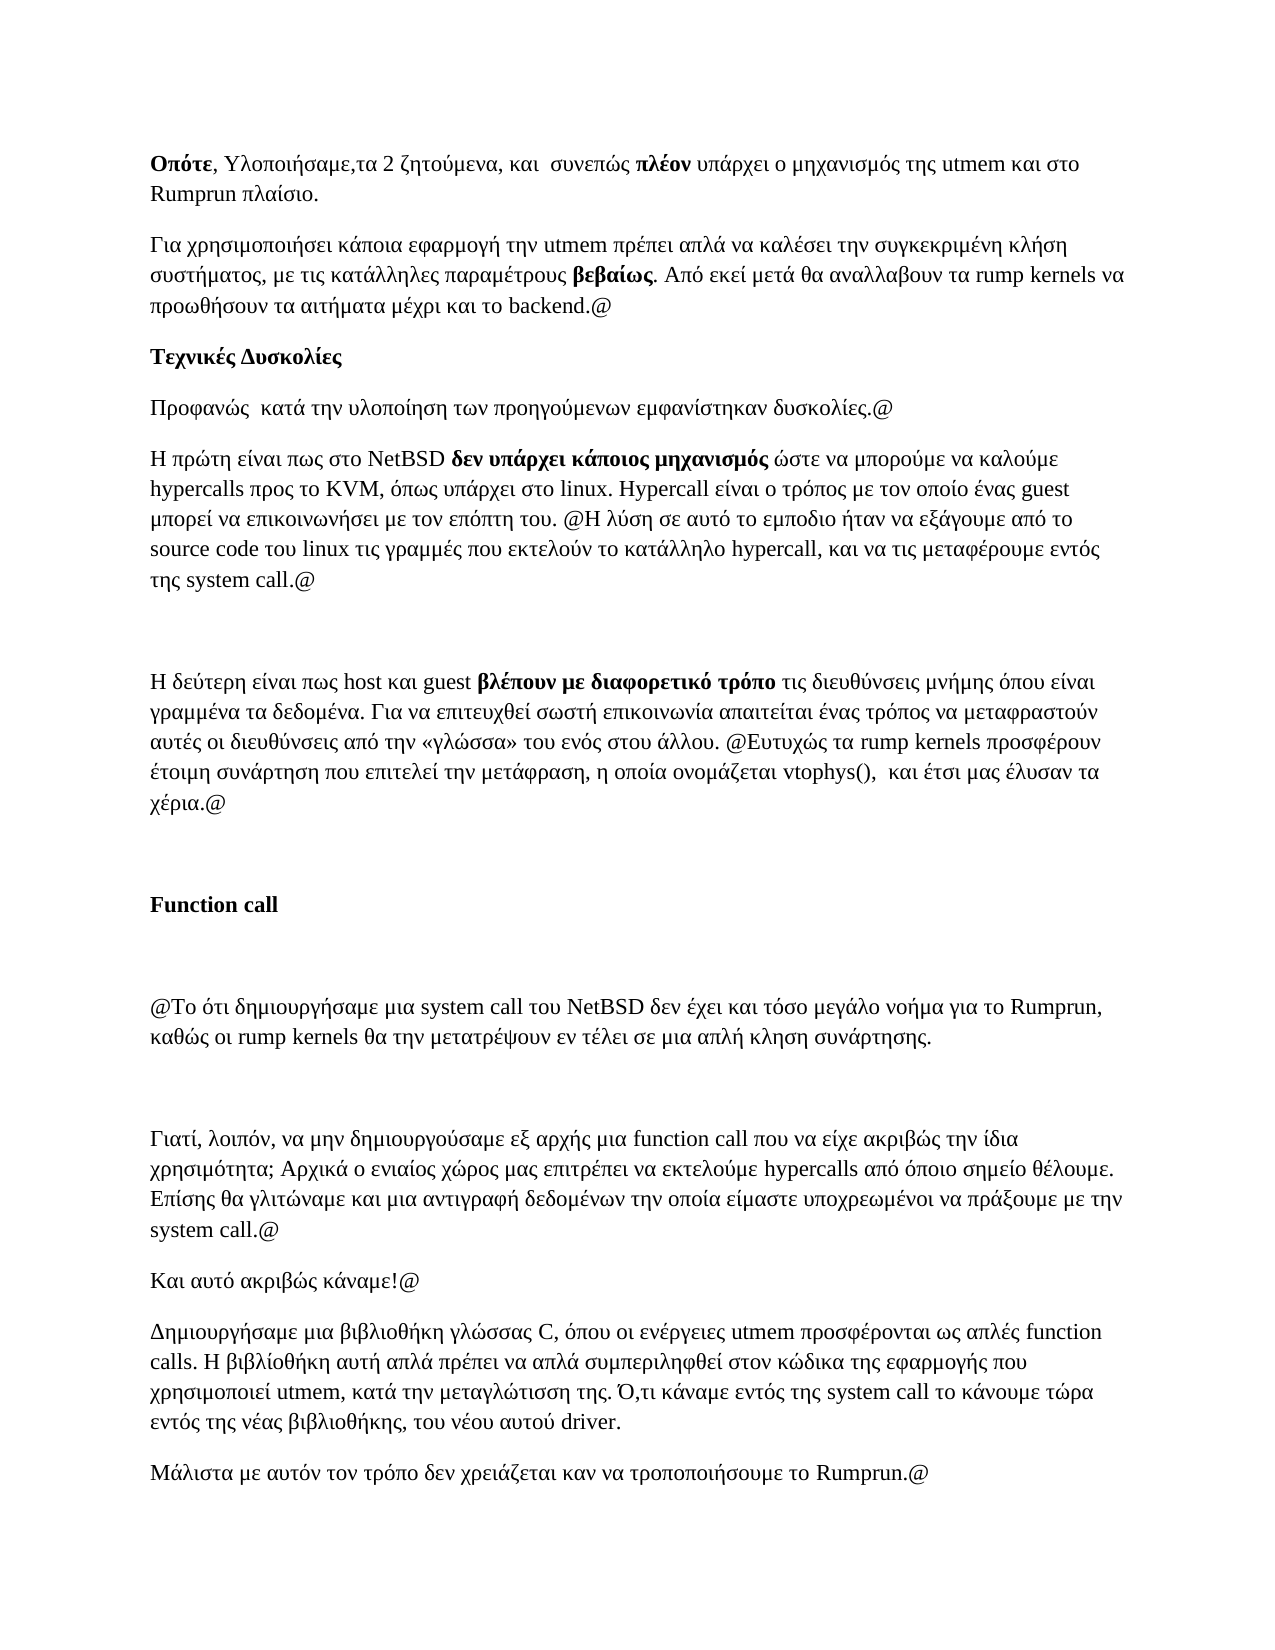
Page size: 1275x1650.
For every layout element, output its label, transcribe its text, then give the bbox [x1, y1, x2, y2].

text Οπότε, Υλοποιήσαμε,τα 2 ζητούμενα, και συνεπώς πλέον υπάρχει ο μηχανισμός της utmem και στο Rumprun πλαίσιο. [150, 150, 1125, 207]
text Τεχνικές Δυσκολίες [150, 343, 1125, 369]
text @Το ότι δημιουργήσαμε μια system call του NetBSD δεν έχει και τόσο μεγάλο νοήμα για το Rumprun, καθώς οι rump kernels θα την μετατρέψουν εν τέλει σε μια απλή κληση συνάρτησης. [150, 993, 1125, 1049]
text Δημιουργήσαμε μια βιβλιοθήκη γλώσσας C, όπου οι ενέργειες utmem προσφέρονται ως απλές function calls. Η βιβλίοθήκη αυτή απλά πρέπει να απλά συμπεριληφθεί στον κώδικα της εφαρμογής που χρησιμοποιεί utmem, κατά την μεταγλώτισση της. Ό,τι κάναμε εντός της system call το κάνουμε τώρα εντός της νέας βιβλιοθήκης, του νέου αυτού driver. [150, 1318, 1125, 1435]
text Για χρησιμοποιήσει κάποια εφαρμογή την utmem πρέπει απλά να καλέσει την συγκεκριμένη κλήση συστήματος, με τις κατάλληλες παραμέτρους βεβαίως. Από εκεί μετά θα αναλλαβουν τα rump kernels να προωθήσουν τα αιτήματα μέχρι και το backend.@ [150, 231, 1125, 318]
text Η πρώτη είναι πως στο NetBSD δεν υπάρχει κάποιος μηχανισμός ώστε να μπορούμε να καλούμε hypercalls προς το KVM, όπως υπάρχει στο linux. Hypercall είναι ο τρόπος με τον οποίο ένας guest μπορεί να επικοινωνήσει με τον επόπτη του. @Η λύση σε αυτό το εμποδιο ήταν να εξάγουμε από το source code του linux τις γραμμές που εκτελούν το κατάλληλο hypercall, και να τις μεταφέρουμε εντός της system call.@ [150, 445, 1125, 592]
text Γιατί, λοιπόν, να μην δημιουργούσαμε εξ αρχής μια function call που να είχε ακριβώς την ίδια χρησιμότητα; Αρχικά ο ενιαίος χώρος μας επιτρέπει να εκτελούμε hypercalls από όποιο σημείο θέλουμε. Επίσης θα γλιτώναμε και μια αντιγραφή δεδομένων την οποία είμαστε υποχρεωμένοι να πράξουμε με την system call.@ [150, 1125, 1125, 1242]
text Μάλιστα με αυτόν τον τρόπο δεν χρειάζεται καν να τροποποιήσουμε το Rumprun.@ [150, 1459, 1125, 1486]
text Και αυτό ακριβώς κάναμε!@ [150, 1267, 1125, 1293]
text H δεύτερη είναι πως host και guest βλέπουν με διαφορετικό τρόπο τις διευθύνσεις μνήμης όπου είναι γραμμένα τα δεδομένα. Για να επιτευχθεί σωστή επικοινωνία απαιτείται ένας τρόπος να μεταφραστούν αυτές οι διευθύνσεις από την «γλώσσα» του ενός στου άλλου. @Ευτυχώς τα rump kernels προσφέρουν έτοιμη συνάρτηση που επιτελεί την μετάφραση, η οποία ονομάζεται vtophys(), και έτσι μας έλυσαν τα χέρια.@ [150, 668, 1125, 815]
text Function call [150, 891, 1125, 917]
text Προφανώς κατά την υλοποίηση των προηγούμενων εμφανίστηκαν δυσκολίες.@ [150, 394, 1125, 420]
